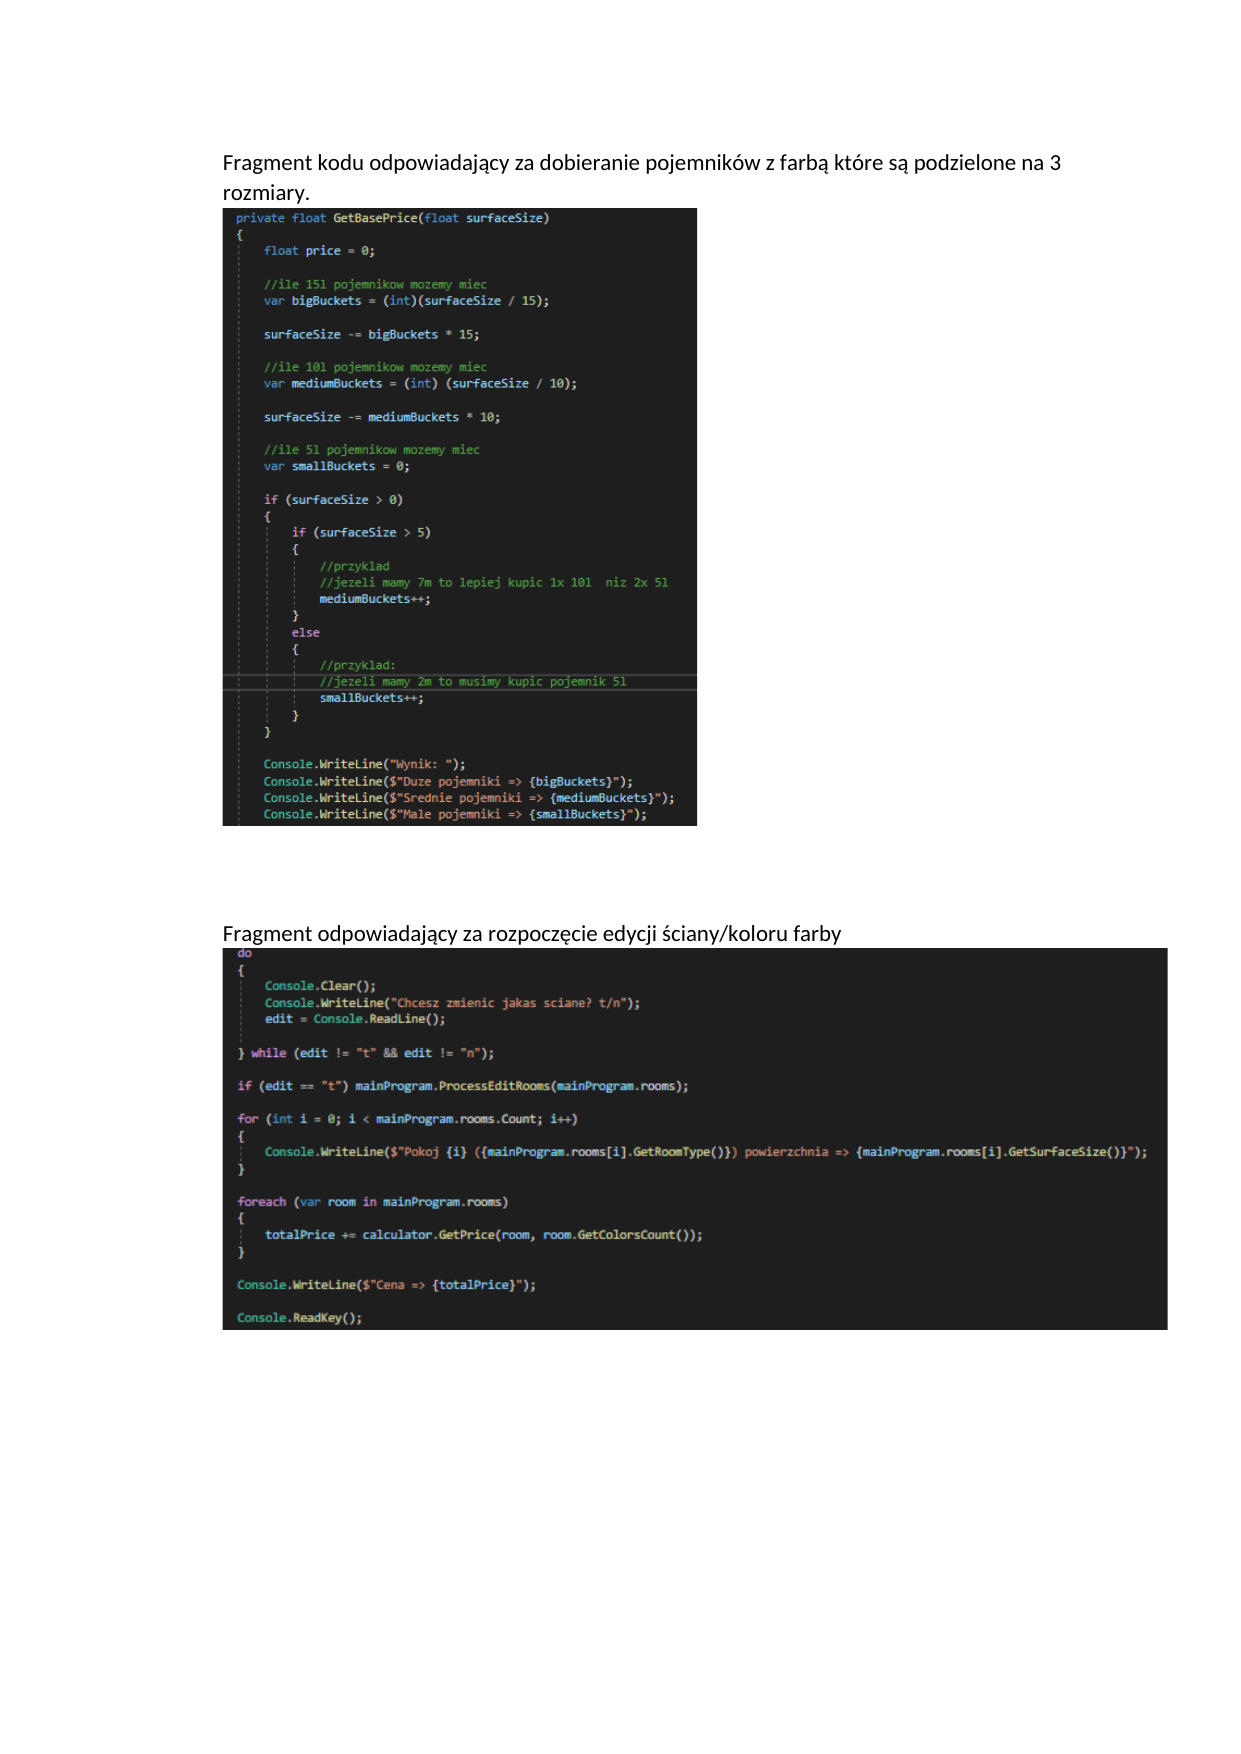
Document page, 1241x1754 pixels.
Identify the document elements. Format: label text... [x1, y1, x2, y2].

picture [222, 948, 1168, 1330]
picture [222, 208, 698, 826]
list Fragment kodu odpowiadający za dobieranie pojemników z farbą które są podzielone na 3 rozmiary. [223, 148, 1093, 206]
list Fragment odpowiadający za rozpoczęcie edycji ściany/koloru farby [223, 919, 1093, 947]
